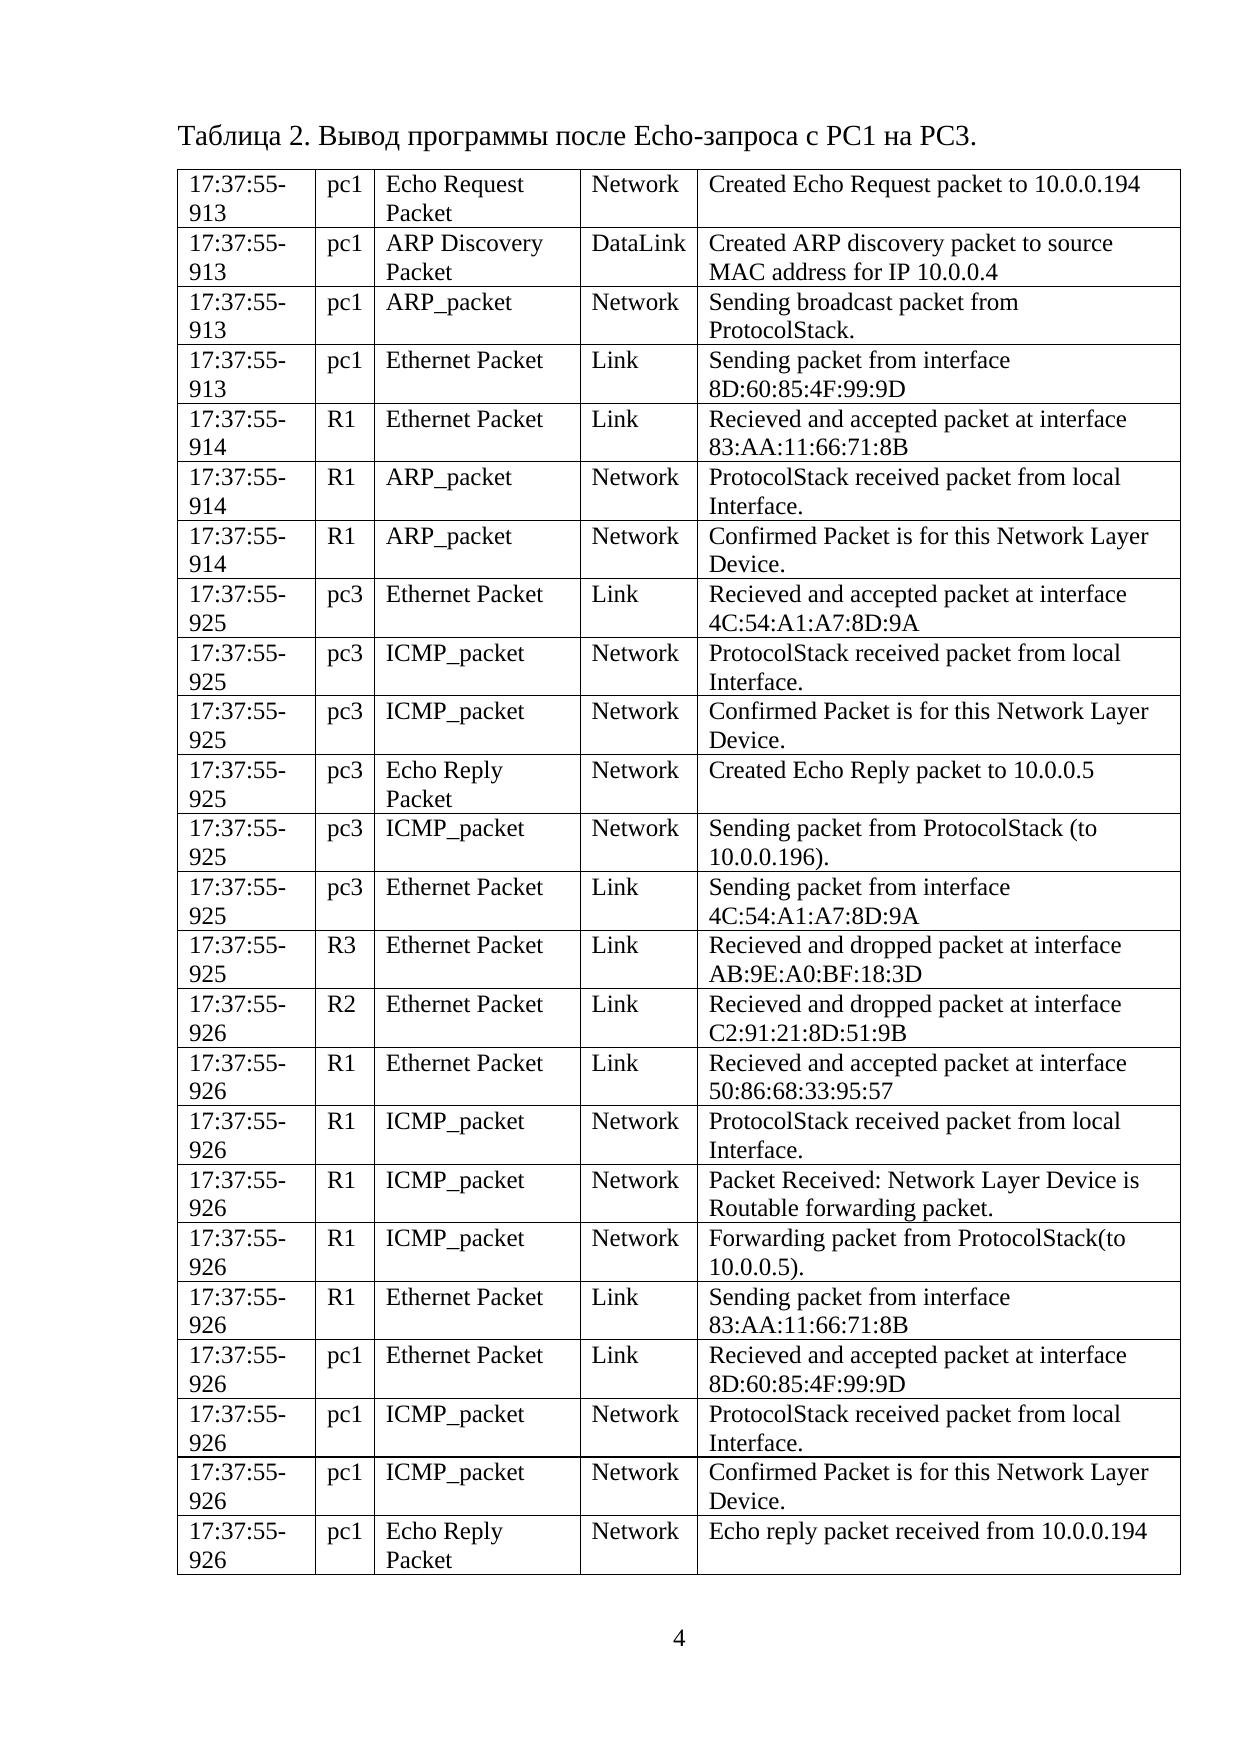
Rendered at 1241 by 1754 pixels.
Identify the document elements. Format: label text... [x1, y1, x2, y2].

table_cell Ethernet Packet [375, 1282, 580, 1339]
table_cell 17:37:55-926 [178, 1340, 315, 1398]
table_cell R1 [316, 1048, 374, 1105]
table_cell Echo reply packet received from 10.0.0.194 [698, 1516, 1180, 1573]
table_cell Ethernet Packet [375, 1340, 580, 1398]
table_cell Sending packet from interface 4C:54:A1:A7:8D:9A [698, 872, 1180, 929]
table_cell Network [581, 1106, 697, 1164]
table_cell Confirmed Packet is for this Network Layer Device. [698, 696, 1180, 754]
table_cell ICMP_packet [375, 1165, 580, 1222]
table_cell 17:37:55-925 [178, 579, 315, 637]
table_cell Network [581, 1399, 697, 1456]
table_cell Confirmed Packet is for this Network Layer Device. [698, 1458, 1180, 1515]
table_cell Sending packet from interface 8D:60:85:4F:99:9D [698, 345, 1180, 403]
table_cell 17:37:55-926 [178, 1399, 315, 1456]
table_cell 17:37:55-926 [178, 1048, 315, 1105]
table_cell Network [581, 1165, 697, 1222]
table_cell ARP_packet [375, 462, 580, 520]
table_cell pc1 [316, 1340, 374, 1398]
table_cell R1 [316, 1165, 374, 1222]
table_cell ProtocolStack received packet from local Interface. [698, 638, 1180, 695]
table_cell 17:37:55-914 [178, 462, 315, 520]
table_cell 17:37:55-926 [178, 1282, 315, 1339]
table_cell Sending packet from interface 83:AA:11:66:71:8B [698, 1282, 1180, 1339]
table_cell Link [581, 1340, 697, 1398]
table_cell ICMP_packet [375, 1458, 580, 1515]
table_header pc1 [316, 170, 374, 227]
table_cell Network [581, 1223, 697, 1281]
table_cell ICMP_packet [375, 696, 580, 754]
table_cell Network [581, 521, 697, 578]
table_cell Network [581, 755, 697, 812]
table_cell Ethernet Packet [375, 1048, 580, 1105]
table_header Echo Request Packet [375, 170, 580, 227]
table_cell 17:37:55-913 [178, 228, 315, 286]
table_cell Network [581, 1516, 697, 1573]
table_cell pc1 [316, 1399, 374, 1456]
table_cell DataLink [581, 228, 697, 286]
table_cell pc1 [316, 228, 374, 286]
table_cell pc3 [316, 696, 374, 754]
table_cell ProtocolStack received packet from local Interface. [698, 1106, 1180, 1164]
table_cell 17:37:55-914 [178, 404, 315, 461]
table_cell Ethernet Packet [375, 931, 580, 988]
table_cell R1 [316, 404, 374, 461]
table_cell 17:37:55-914 [178, 521, 315, 578]
table_cell Link [581, 1048, 697, 1105]
table_cell Echo Reply Packet [375, 1516, 580, 1573]
table_cell ICMP_packet [375, 638, 580, 695]
table_cell ARP_packet [375, 287, 580, 344]
table_cell Recieved and dropped packet at interface C2:91:21:8D:51:9B [698, 989, 1180, 1047]
table_cell R1 [316, 1223, 374, 1281]
table_cell R2 [316, 989, 374, 1047]
table_cell Ethernet Packet [375, 989, 580, 1047]
table_cell ProtocolStack received packet from local Interface. [698, 462, 1180, 520]
text Таблица 2. Вывод программы после Echo-запроса с PC1 на PC3. [177, 118, 1181, 152]
table_cell pc1 [316, 287, 374, 344]
table_cell pc3 [316, 872, 374, 929]
table_cell 17:37:55-913 [178, 345, 315, 403]
table_cell 17:37:55-925 [178, 755, 315, 812]
table_cell Ethernet Packet [375, 404, 580, 461]
table_cell ICMP_packet [375, 1106, 580, 1164]
table_cell Packet Received: Network Layer Device is Routable forwarding packet. [698, 1165, 1180, 1222]
table_cell R3 [316, 931, 374, 988]
table_cell Echo Reply Packet [375, 755, 580, 812]
table_header 17:37:55-913 [178, 170, 315, 227]
table_cell 17:37:55-913 [178, 287, 315, 344]
table_cell Link [581, 345, 697, 403]
table_cell Network [581, 1458, 697, 1515]
table_header Network [581, 170, 697, 227]
table_cell Ethernet Packet [375, 579, 580, 637]
table_cell pc3 [316, 814, 374, 871]
table_cell 17:37:55-925 [178, 872, 315, 929]
table_cell Link [581, 989, 697, 1047]
table_cell 17:37:55-926 [178, 1106, 315, 1164]
table_header Created Echo Request packet to 10.0.0.194 [698, 170, 1180, 227]
table_cell Forwarding packet from ProtocolStack(to 10.0.0.5). [698, 1223, 1180, 1281]
table_cell 17:37:55-926 [178, 1165, 315, 1222]
table_cell Ethernet Packet [375, 872, 580, 929]
table_cell 17:37:55-925 [178, 638, 315, 695]
table_cell Link [581, 404, 697, 461]
table_cell R1 [316, 1282, 374, 1339]
table_cell R1 [316, 462, 374, 520]
table_cell 17:37:55-926 [178, 1516, 315, 1573]
table_cell Network [581, 814, 697, 871]
table_cell Network [581, 287, 697, 344]
table_cell Link [581, 1282, 697, 1339]
table_cell pc3 [316, 638, 374, 695]
table_cell Ethernet Packet [375, 345, 580, 403]
table_cell 17:37:55-925 [178, 931, 315, 988]
table_cell Created Echo Reply packet to 10.0.0.5 [698, 755, 1180, 812]
table_cell Recieved and accepted packet at interface 8D:60:85:4F:99:9D [698, 1340, 1180, 1398]
table_cell Sending broadcast packet from ProtocolStack. [698, 287, 1180, 344]
table_cell R1 [316, 1106, 374, 1164]
table_cell Confirmed Packet is for this Network Layer Device. [698, 521, 1180, 578]
table_cell Link [581, 872, 697, 929]
table_cell Recieved and dropped packet at interface AB:9E:A0:BF:18:3D [698, 931, 1180, 988]
table_cell ICMP_packet [375, 1223, 580, 1281]
table_cell 17:37:55-926 [178, 1458, 315, 1515]
table_cell Recieved and accepted packet at interface 4C:54:A1:A7:8D:9A [698, 579, 1180, 637]
table_cell ARP_packet [375, 521, 580, 578]
table_cell ARP Discovery Packet [375, 228, 580, 286]
table_cell 17:37:55-925 [178, 696, 315, 754]
table_cell pc1 [316, 1516, 374, 1573]
table_cell 17:37:55-925 [178, 814, 315, 871]
table_cell pc1 [316, 345, 374, 403]
table_cell Created ARP discovery packet to source MAC address for IP 10.0.0.4 [698, 228, 1180, 286]
table_cell Network [581, 638, 697, 695]
table_cell ProtocolStack received packet from local Interface. [698, 1399, 1180, 1456]
table_cell Sending packet from ProtocolStack (to 10.0.0.196). [698, 814, 1180, 871]
table_cell ICMP_packet [375, 814, 580, 871]
table_cell pc3 [316, 755, 374, 812]
table_cell Recieved and accepted packet at interface 83:AA:11:66:71:8B [698, 404, 1180, 461]
table_cell pc1 [316, 1458, 374, 1515]
table_cell Network [581, 696, 697, 754]
table_cell Link [581, 579, 697, 637]
table_cell 17:37:55-926 [178, 1223, 315, 1281]
table_cell Recieved and accepted packet at interface 50:86:68:33:95:57 [698, 1048, 1180, 1105]
table_cell Network [581, 462, 697, 520]
table_cell 17:37:55-926 [178, 989, 315, 1047]
table_cell R1 [316, 521, 374, 578]
table_cell Link [581, 931, 697, 988]
table_cell ICMP_packet [375, 1399, 580, 1456]
table_cell pc3 [316, 579, 374, 637]
